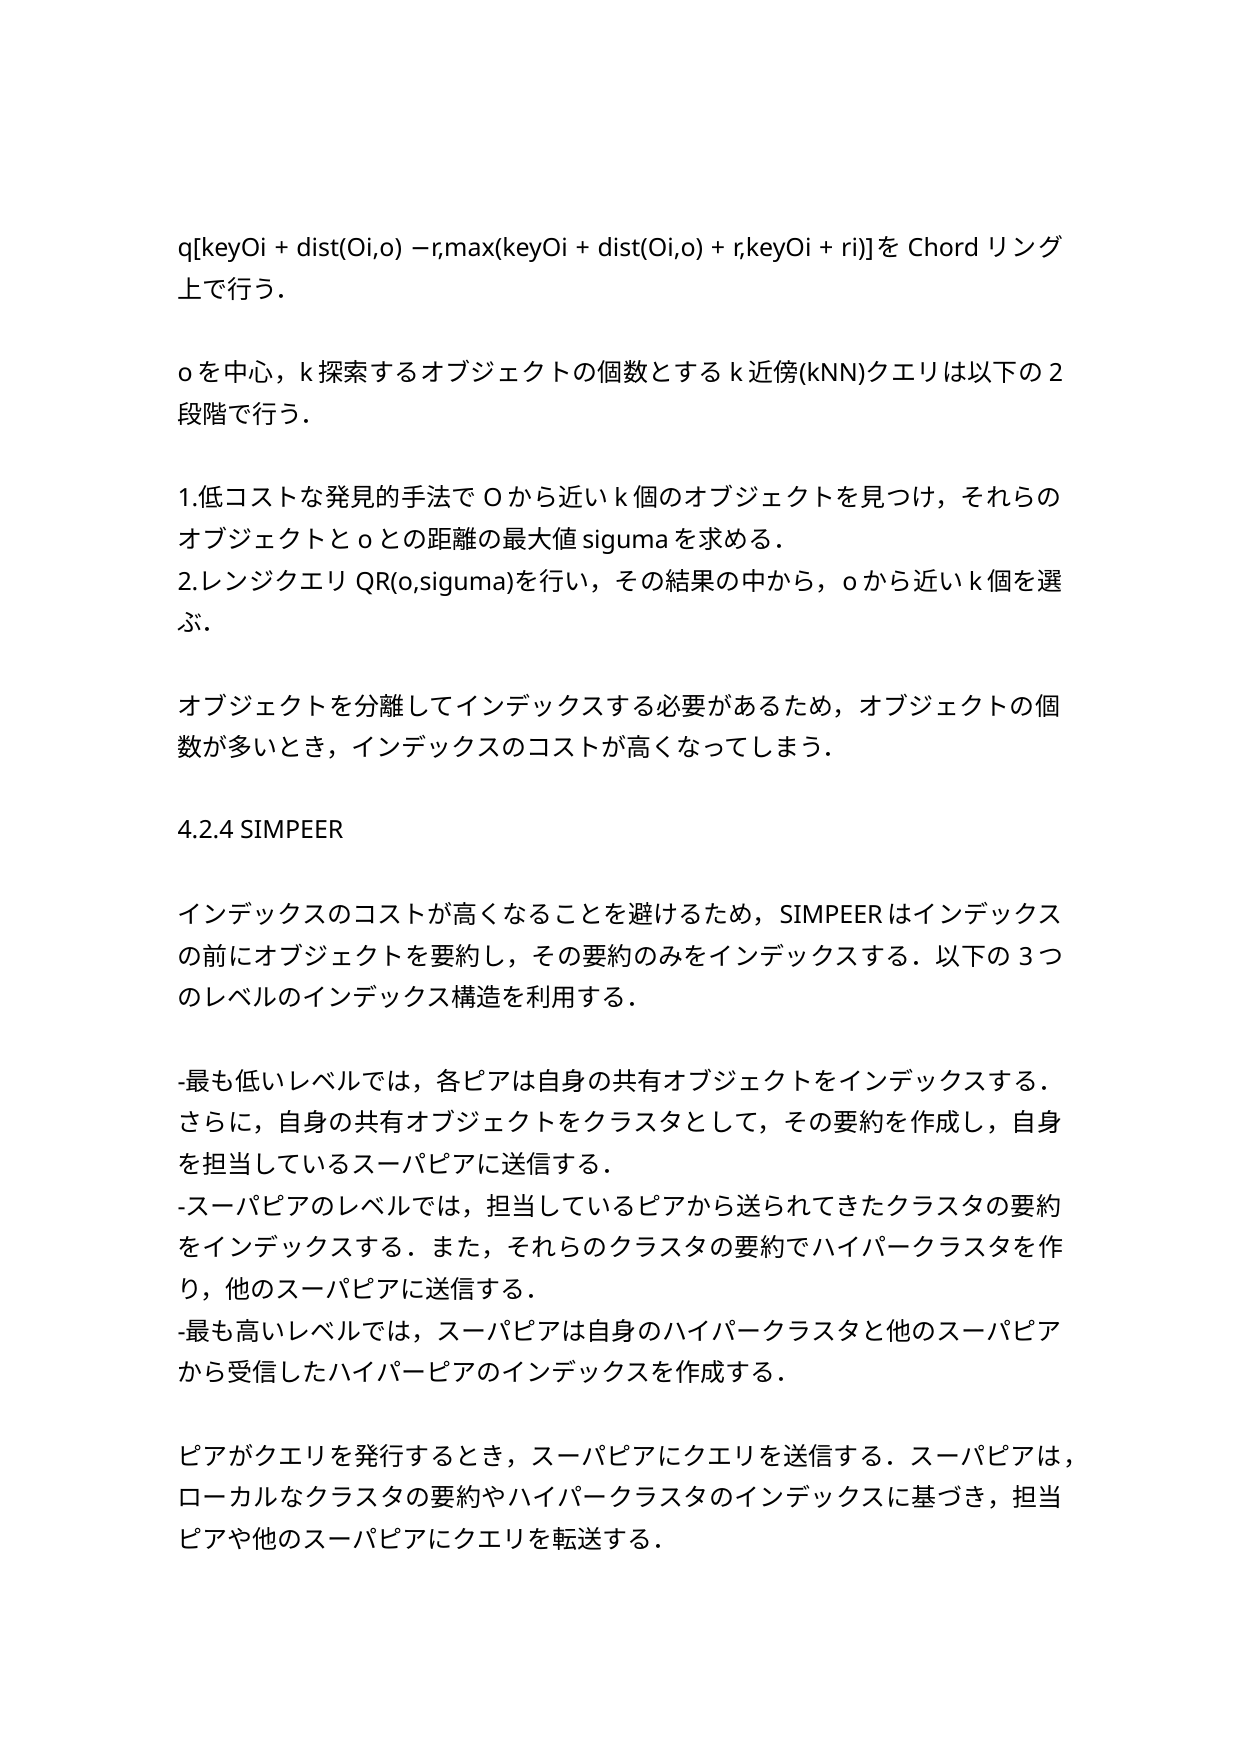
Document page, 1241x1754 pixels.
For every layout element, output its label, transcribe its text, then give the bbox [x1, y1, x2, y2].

text 4.2.4 SIMPEER [177, 808, 1063, 850]
text ピアがクエリを発行するとき，スーパピアにクエリを送信する．スーパピアは，ローカルなクラスタの要約やハイパークラスタのインデックスに基づき，担当ピアや他のスーパピアにクエリを転送する． [177, 1433, 1063, 1558]
text 1.低コストな発見的手法でOから近いk個のオブジェクトを見つけ，それらのオブジェクトとoとの距離の最大値sigumaを求める． [177, 475, 1063, 558]
text オブジェクトを分離してインデックスする必要があるため，オブジェクトの個数が多いとき，インデックスのコストが高くなってしまう． [177, 683, 1063, 767]
text インデックスのコストが高くなることを避けるため，SIMPEERはインデックスの前にオブジェクトを要約し，その要約のみをインデックスする．以下の3つのレベルのインデックス構造を利用する． [177, 892, 1063, 1017]
text -スーパピアのレベルでは，担当しているピアから送られてきたクラスタの要約をインデックスする．また，それらのクラスタの要約でハイパークラスタを作り，他のスーパピアに送信する． [177, 1183, 1063, 1308]
text oを中心，k探索するオブジェクトの個数とするk近傍(kNN)クエリは以下の2段階で行う． [177, 350, 1063, 433]
text -最も高いレベルでは，スーパピアは自身のハイパークラスタと他のスーパピアから受信したハイパーピアのインデックスを作成する． [177, 1308, 1063, 1392]
text 2.レンジクエリQR(o,siguma)を行い，その結果の中から，oから近いk個を選ぶ． [177, 558, 1063, 642]
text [177, 225, 1063, 308]
text -最も低いレベルでは，各ピアは自身の共有オブジェクトをインデックスする．さらに，自身の共有オブジェクトをクラスタとして，その要約を作成し，自身を担当しているスーパピアに送信する． [177, 1058, 1063, 1183]
